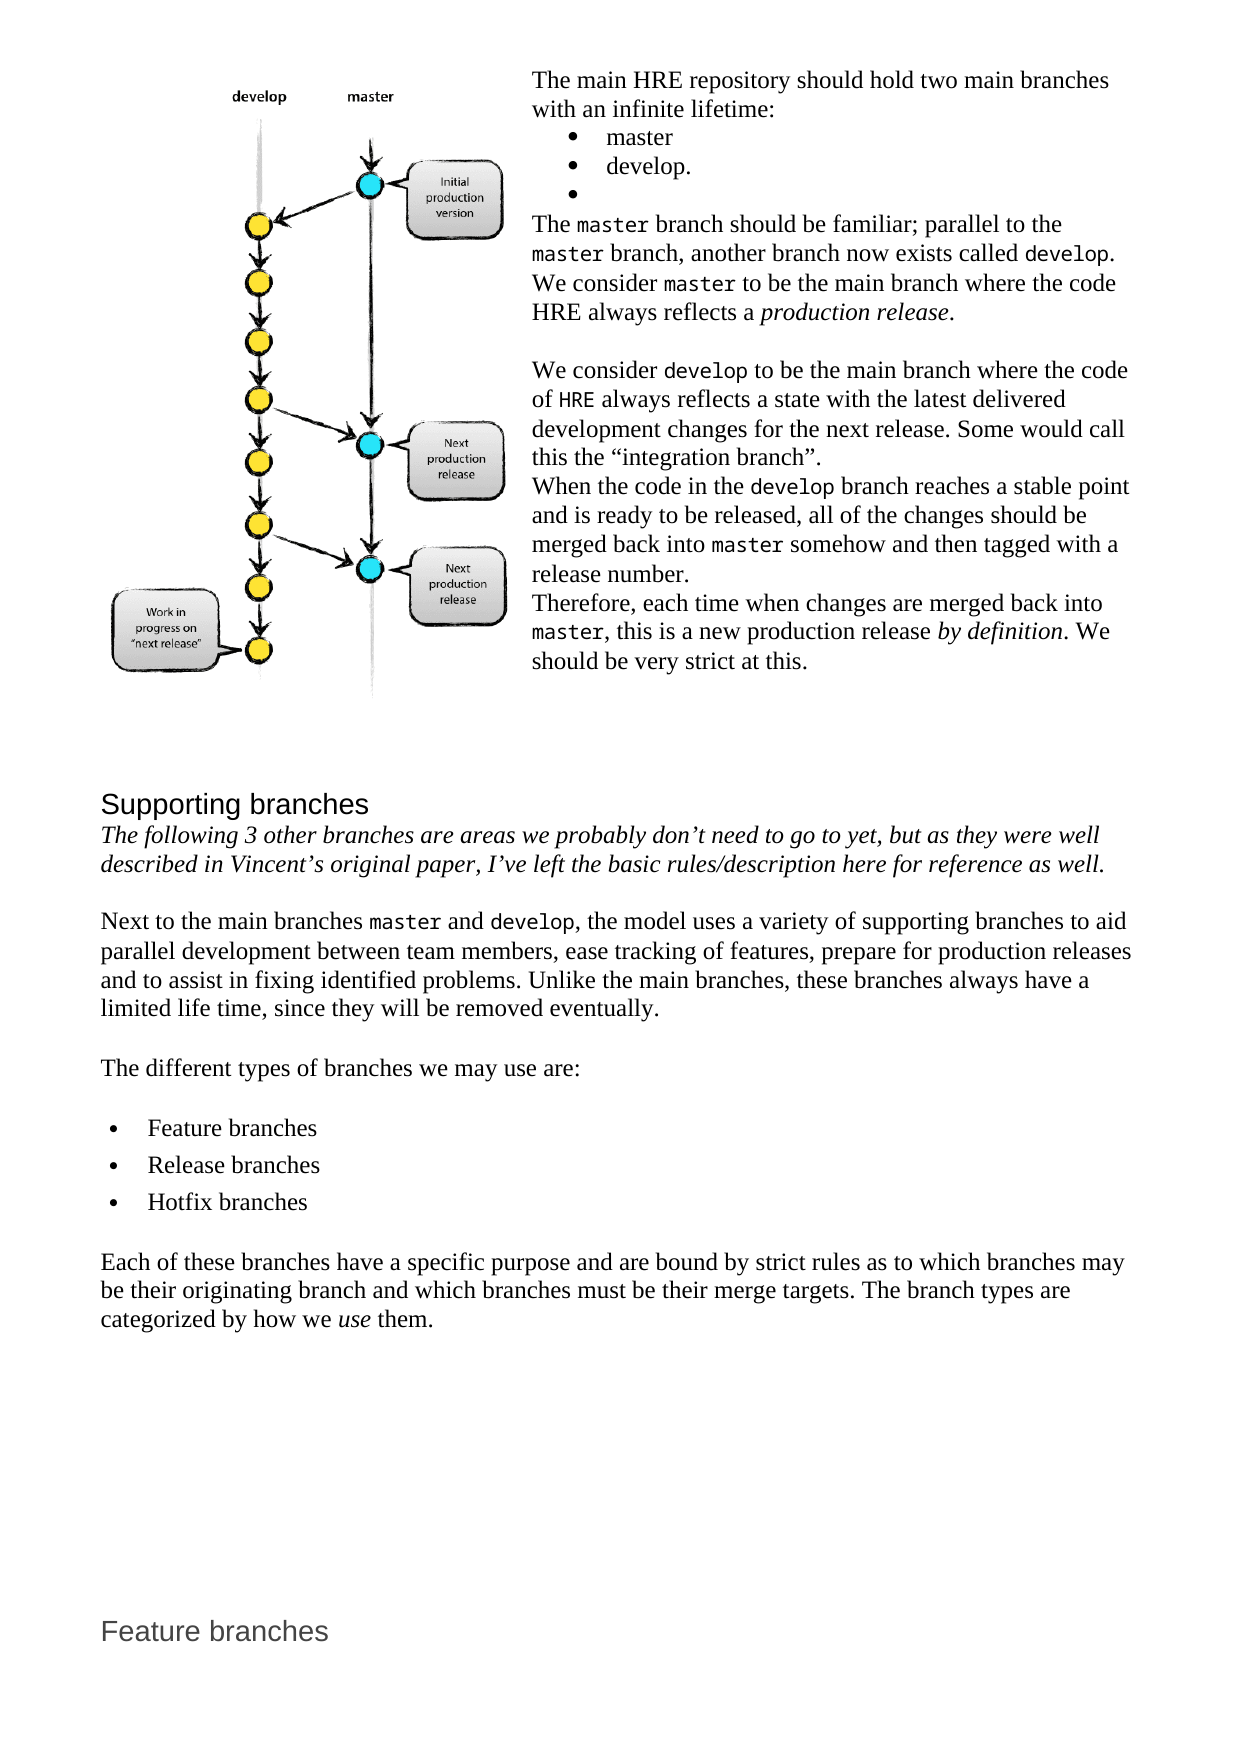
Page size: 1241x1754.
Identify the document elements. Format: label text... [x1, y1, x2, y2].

list master [513, 122, 1140, 151]
list Hotfix branches [110, 1187, 1140, 1215]
list develop. [513, 151, 1140, 180]
text Therefore, each time when changes are merged back into master, this is a new production release by definition. We should be very strict at this. [513, 588, 1140, 674]
picture [100, 80, 513, 705]
text The following 3 other branches are areas we probably don’t need to go to yet, but as they were well described in Vincent’s original paper, I’ve left the basic rules/description here for reference as well. [100, 820, 1140, 878]
text Each of these branches have a specific purpose and are bound by strict rules as to which branches may be their originating branch and which branches must be their merge targets. The branch types are categorized by how we use them. [100, 1247, 1140, 1333]
text The different types of branches we may use are: [100, 1053, 1140, 1082]
text When the code in the develop branch reaches a stable point and is ready to be released, all of the changes should be merged back into master somehow and then tagged with a release number. [513, 471, 1140, 588]
text Supporting branches [100, 761, 1140, 820]
text We consider master to be the main branch where the code HRE always reflects a production release. [513, 268, 1140, 326]
list Feature branches [110, 1113, 1140, 1142]
text The master branch should be familiar; parallel to the master branch, another branch now exists called develop. [513, 209, 1140, 268]
text Feature branches [100, 1604, 1140, 1648]
list Release branches [110, 1150, 1140, 1179]
text The main HRE repository should hold two main branches with an infinite lifetime: [100, 65, 1140, 122]
text Next to the main branches master and develop, the model uses a variety of supporting branches to aid parallel development between team members, ease tracking of features, prepare for production releases and to assist in fixing identified problems. Unlike the main branches, these branches always have a limited life time, since they will be removed eventually. [100, 906, 1140, 1022]
text We consider develop to be the main branch where the code of HRE always reflects a state with the latest delivered development changes for the next release. Some would call this the “integration branch”. [513, 355, 1140, 471]
